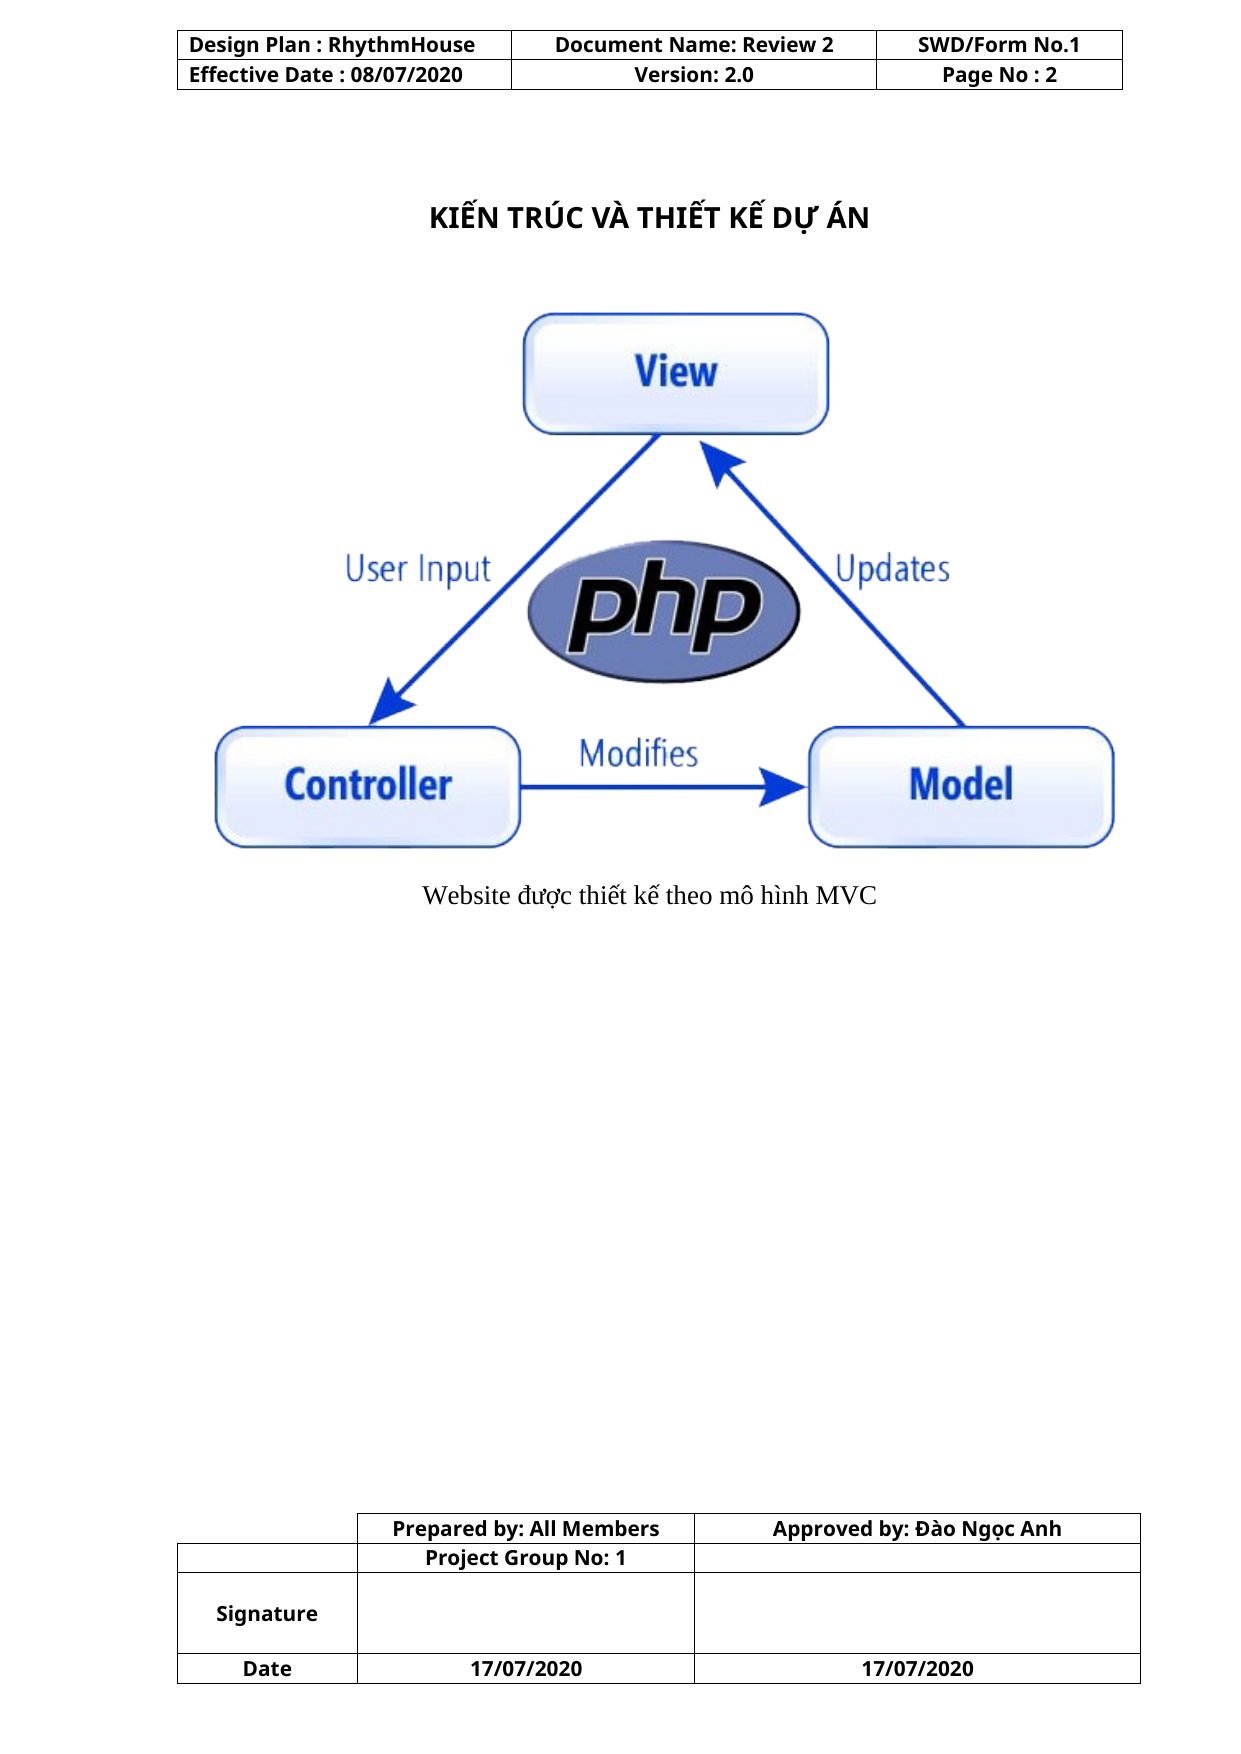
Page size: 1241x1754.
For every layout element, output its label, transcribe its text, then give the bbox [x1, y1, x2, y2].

text Kiến trúc và Thiết kế Dự án [177, 198, 1122, 237]
text Website được thiết kế theo mô hình MVC [177, 879, 1122, 911]
picture [177, 293, 1153, 867]
